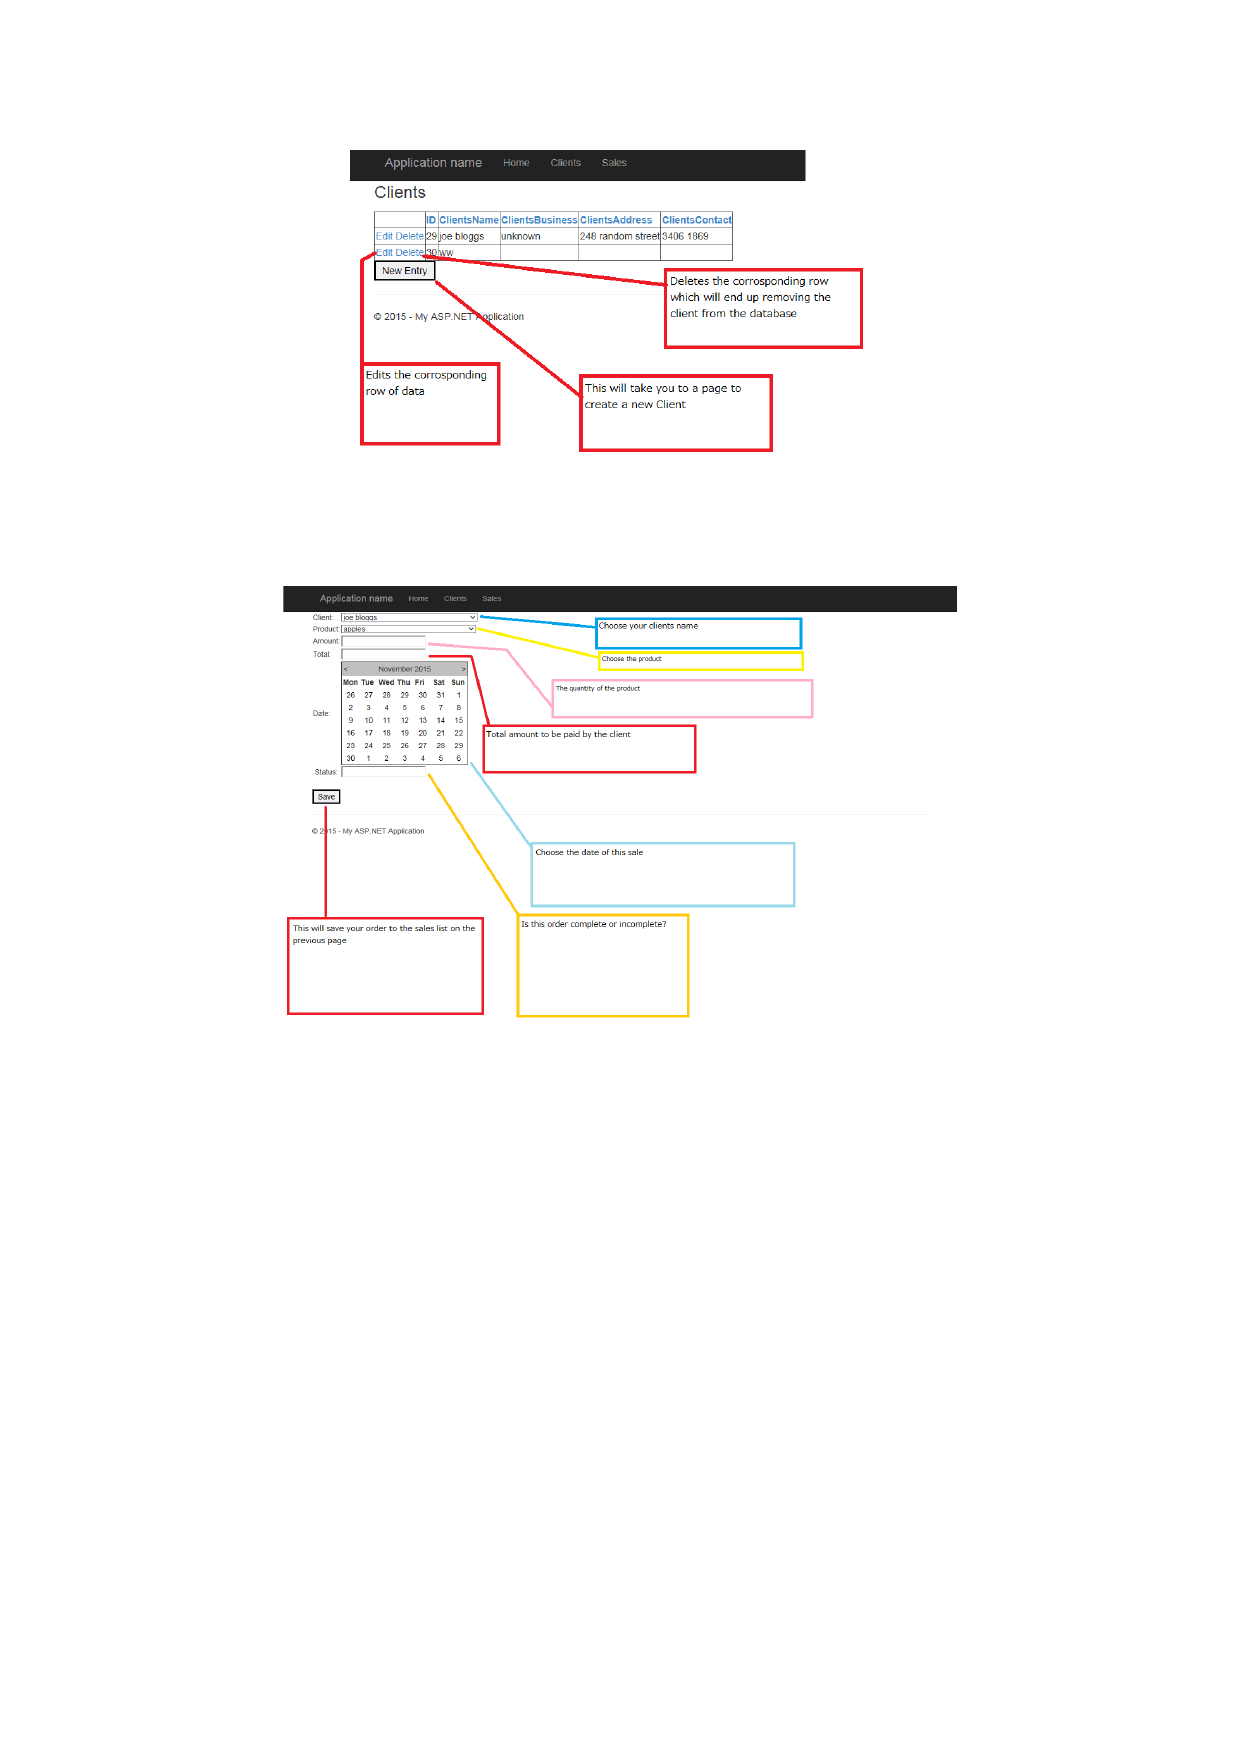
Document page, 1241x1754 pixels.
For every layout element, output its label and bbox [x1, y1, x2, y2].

picture [283, 586, 957, 1031]
picture [350, 150, 890, 582]
